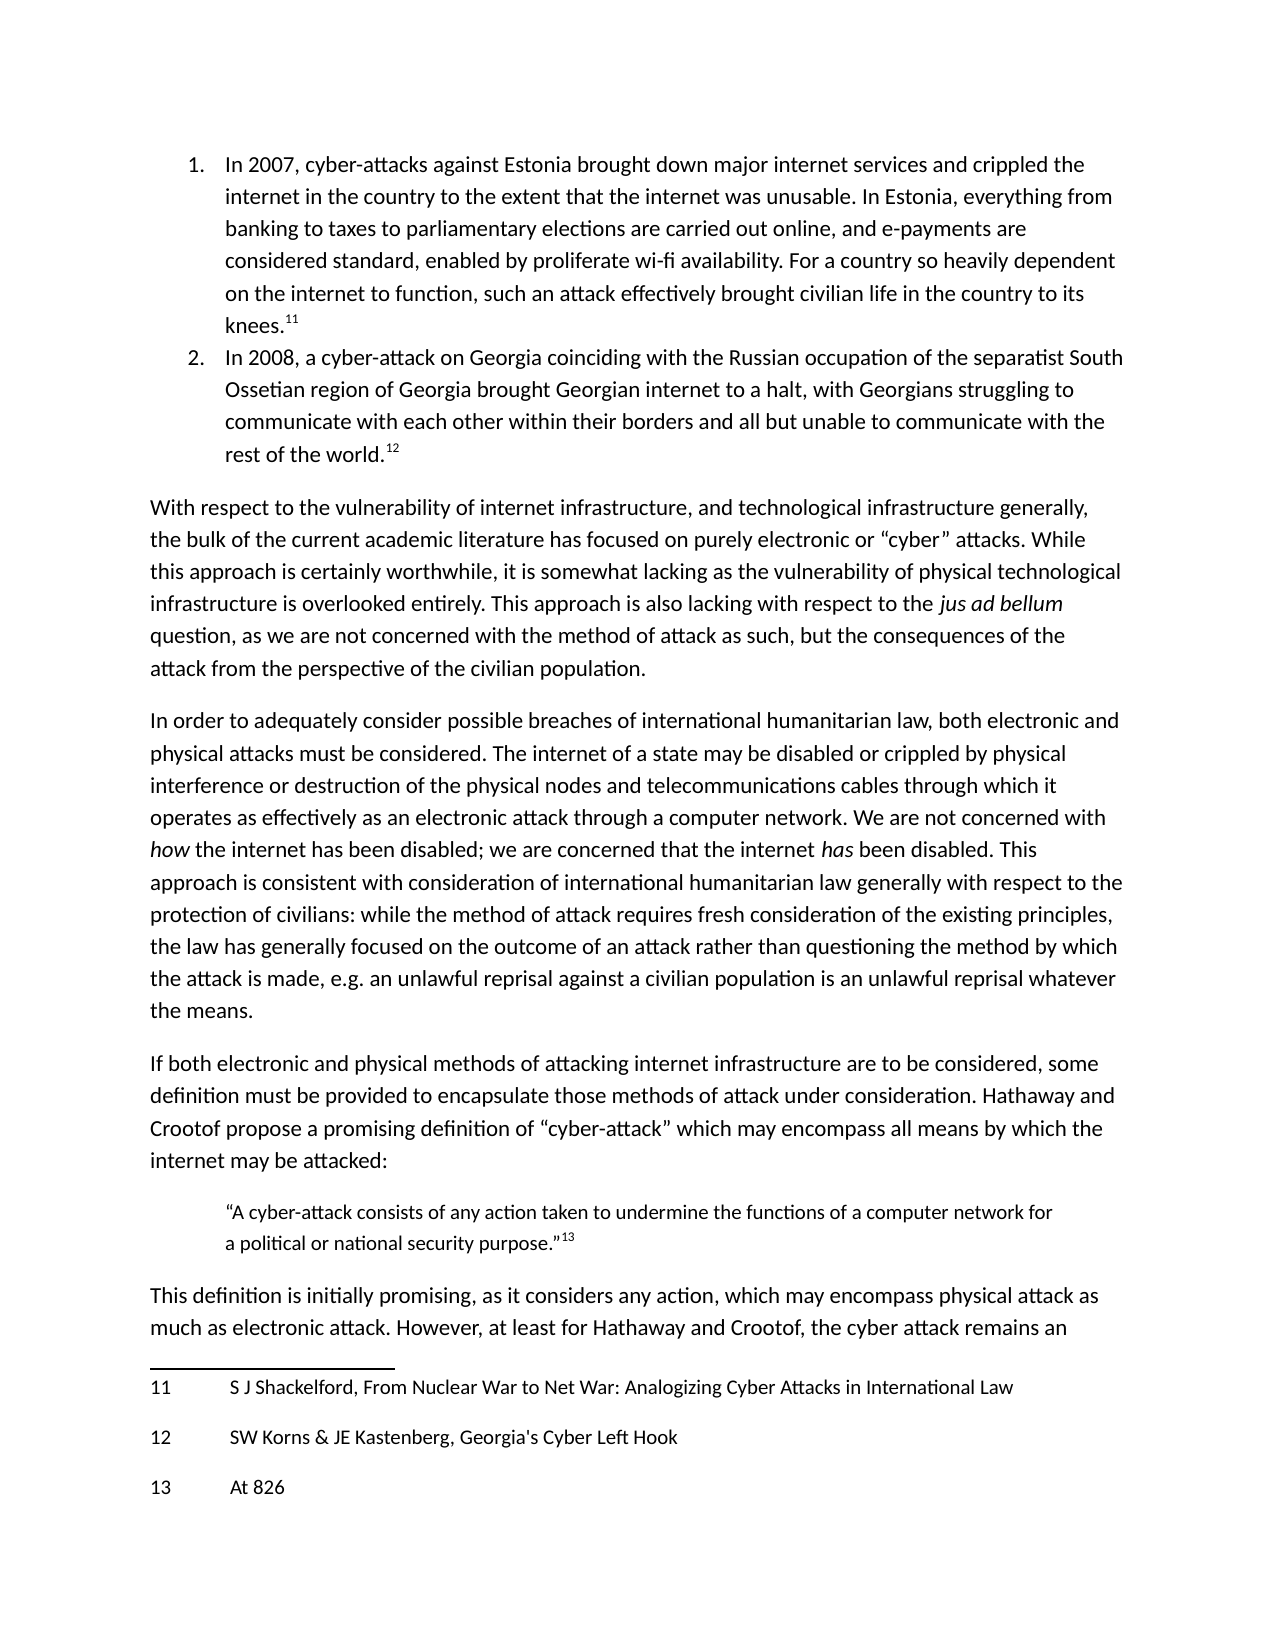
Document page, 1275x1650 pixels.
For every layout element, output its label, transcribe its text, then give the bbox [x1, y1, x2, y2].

text With respect to the vulnerability of internet infrastructure, and technological infrastructure generally, the bulk of the current academic literature has focused on purely electronic or “cyber” attacks. While this approach is certainly worthwhile, it is somewhat lacking as the vulnerability of physical technological infrastructure is overlooked entirely. This approach is also lacking with respect to the jus ad bellum question, as we are not concerned with the method of attack as such, but the consequences of the attack from the perspective of the civilian population. [150, 493, 1125, 682]
text If both electronic and physical methods of attacking internet infrastructure are to be considered, some definition must be provided to encapsulate those methods of attack under consideration. Hathaway and Crootof propose a promising definition of “cyber-attack” which may encompass all means by which the internet may be attacked: [150, 1049, 1125, 1174]
list In 2008, a cyber-attack on Georgia coinciding with the Russian occupation of the separatist South Ossetian region of Georgia brought Georgian internet to a halt, with Georgians struggling to communicate with each other within their borders and all but unable to communicate with the rest of the world. [187, 343, 1125, 468]
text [150, 1281, 1125, 1341]
text “A cyber-attack consists of any action taken to undermine the functions of a computer network for a political or national security purpose.” [150, 1199, 1125, 1256]
text In order to adequately consider possible breaches of international humanitarian law, both electronic and physical attacks must be considered. The internet of a state may be disabled or crippled by physical interference or destruction of the physical nodes and telecommunications cables through which it operates as effectively as an electronic attack through a computer network. We are not concerned with how the internet has been disabled; we are concerned that the internet has been disabled. This approach is consistent with consideration of international humanitarian law generally with respect to the protection of civilians: while the method of attack requires fresh consideration of the existing principles, the law has generally focused on the outcome of an attack rather than questioning the method by which the attack is made, e.g. an unlawful reprisal against a civilian population is an unlawful reprisal whatever the means. [150, 707, 1125, 1024]
list In 2007, cyber-attacks against Estonia brought down major internet services and crippled the internet in the country to the extent that the internet was unusable. In Estonia, everything from banking to taxes to parliamentary elections are carried out online, and e-payments are considered standard, enabled by proliferate wi-fi availability. For a country so heavily dependent on the internet to function, such an attack effectively brought civilian life in the country to its knees. [187, 150, 1125, 339]
